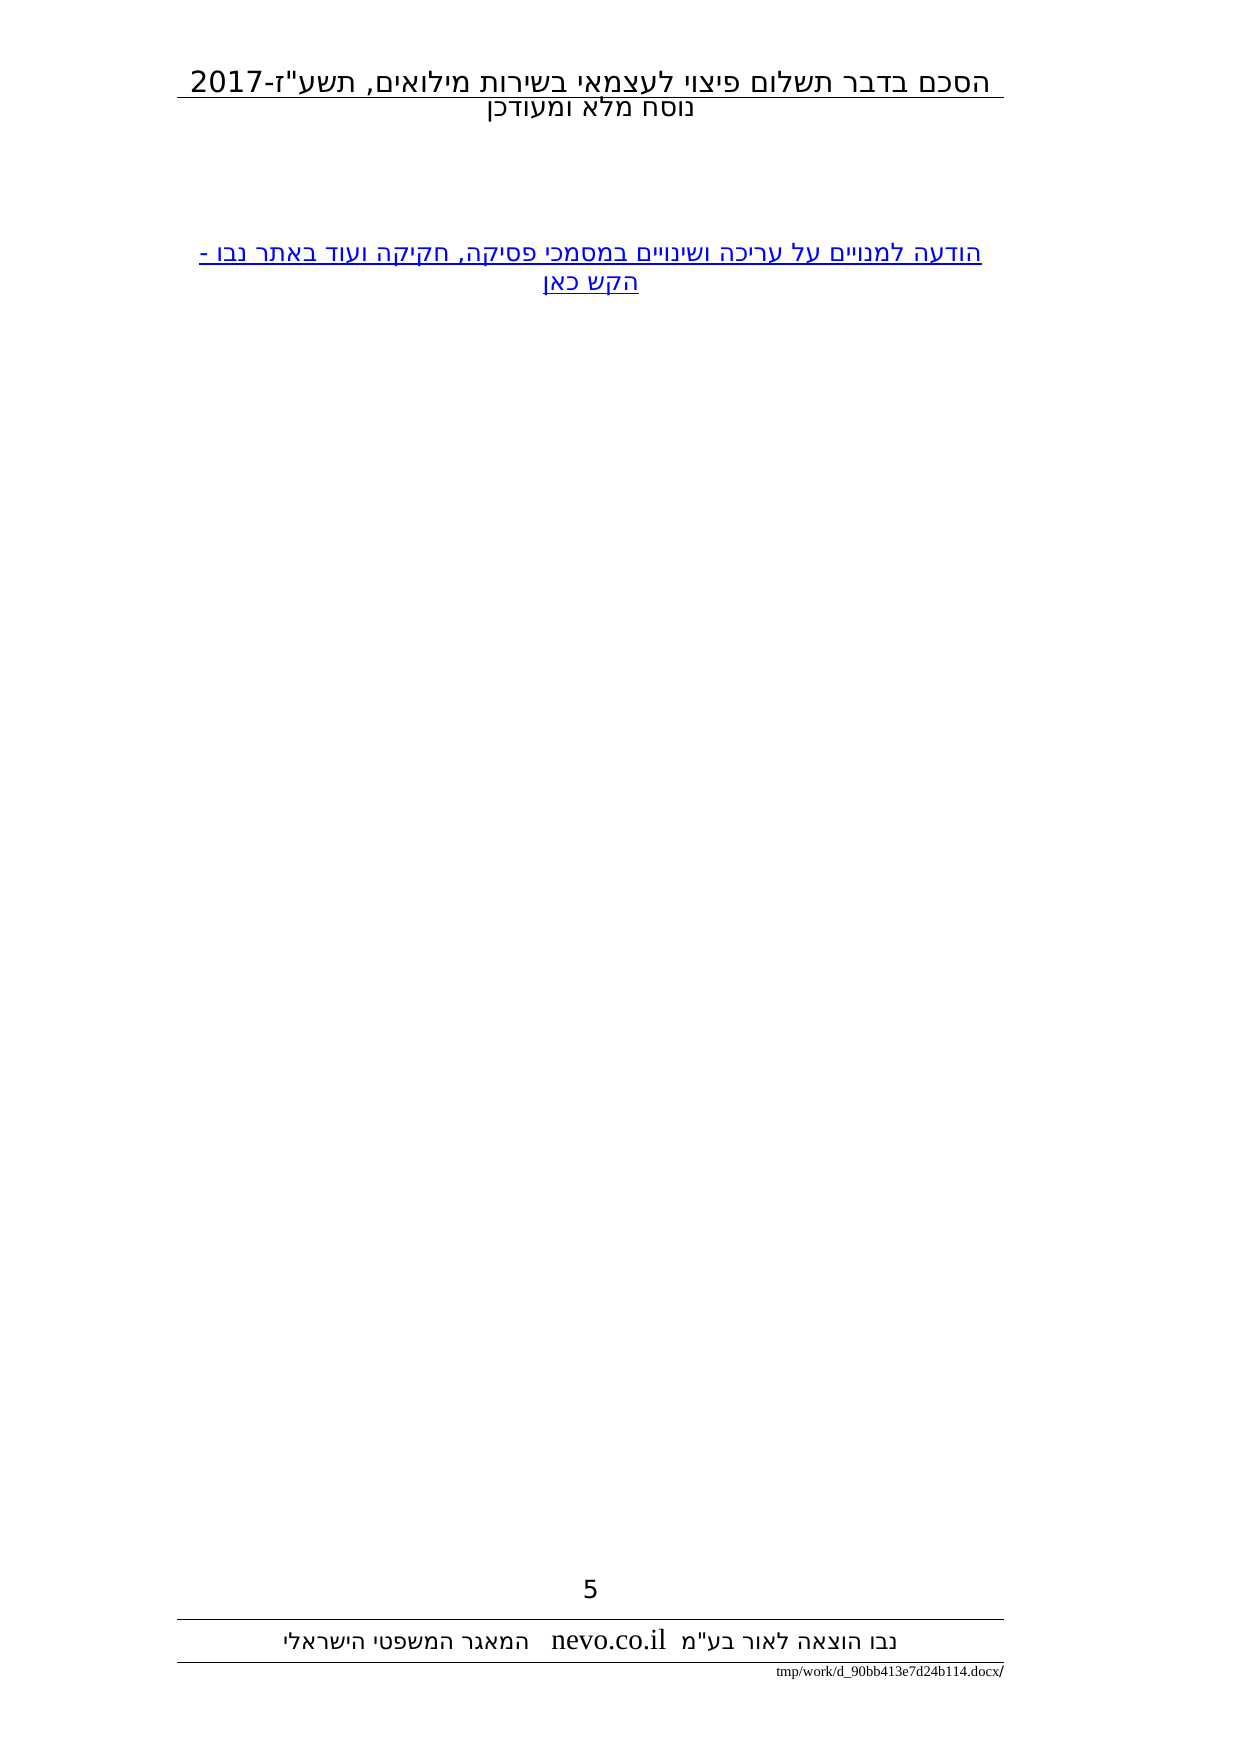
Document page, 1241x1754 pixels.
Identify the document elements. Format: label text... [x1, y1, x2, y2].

text הודעה למנויים על עריכה ושינויים במסמכי פסיקה, חקיקה ועוד באתר נבו - הקש כאן [177, 238, 1004, 297]
